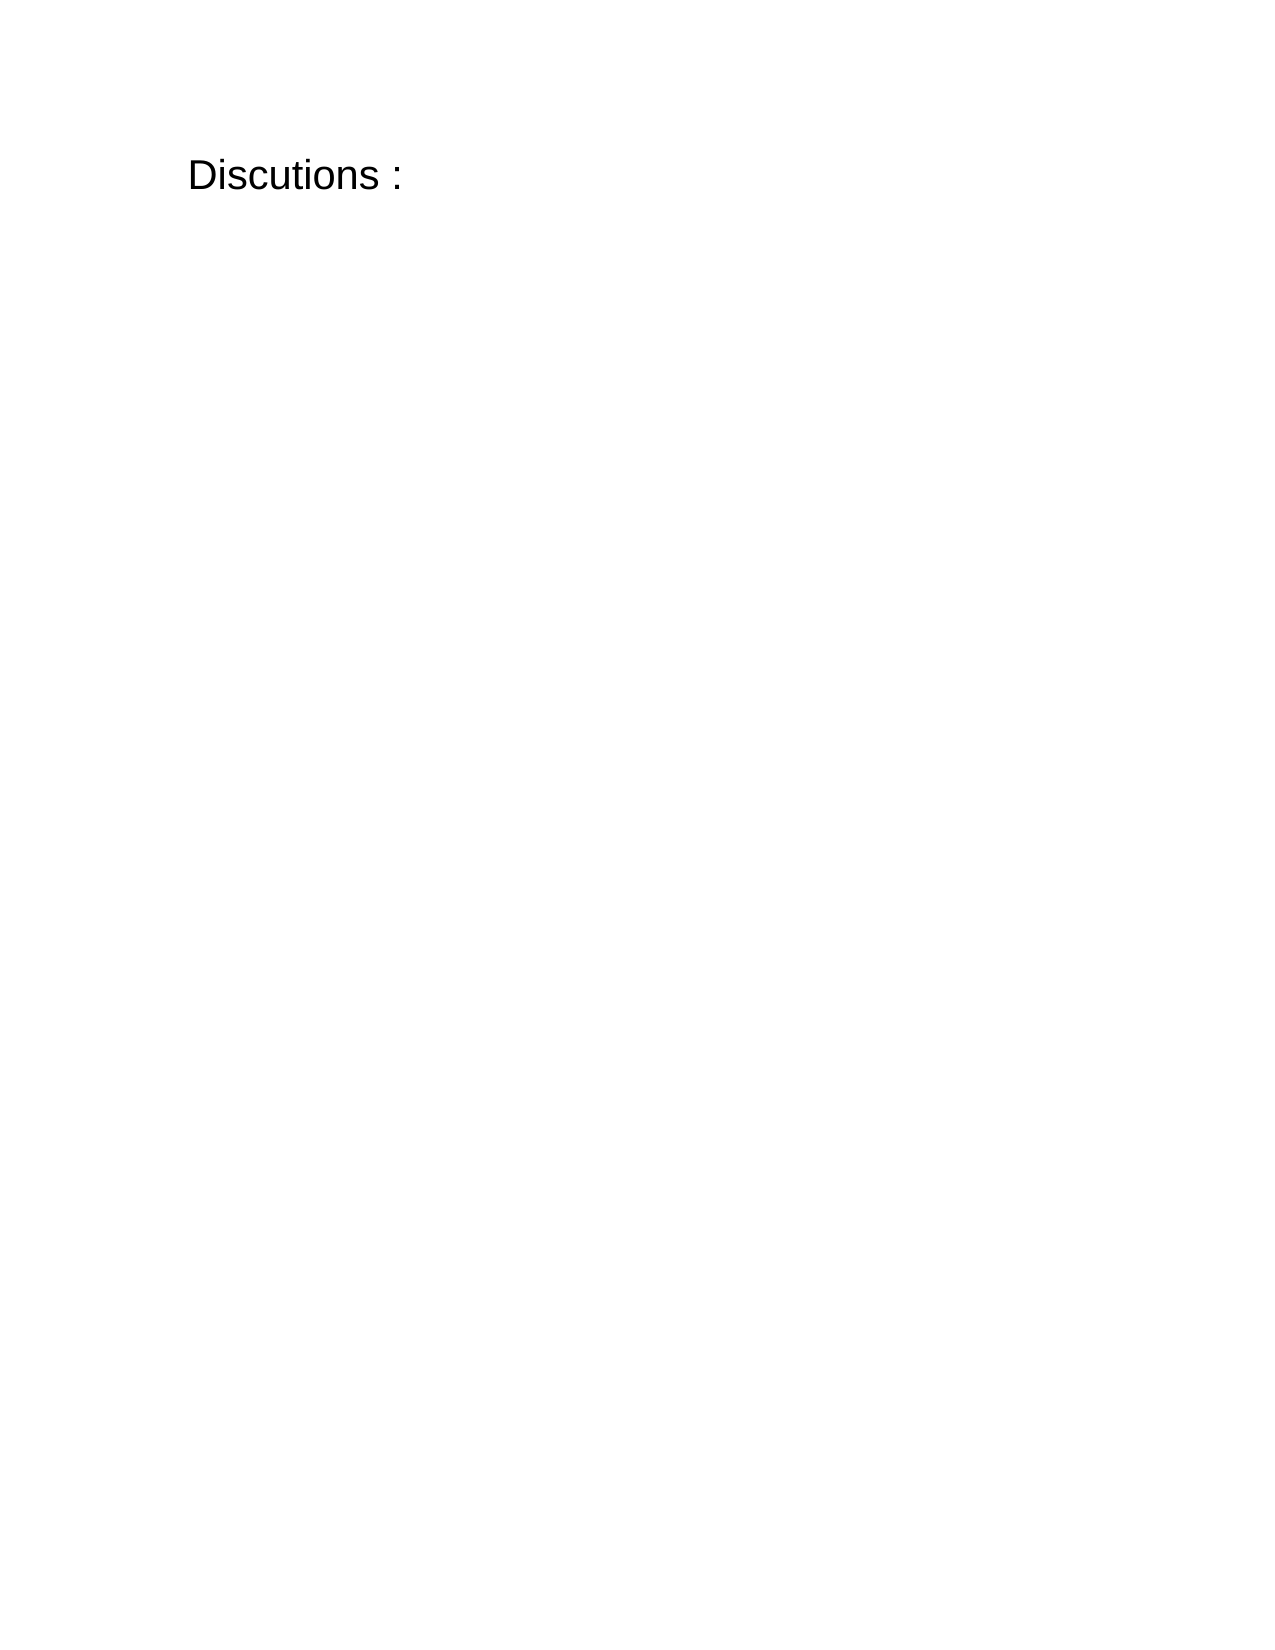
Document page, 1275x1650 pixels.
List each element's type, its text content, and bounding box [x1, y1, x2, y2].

text Discutions : [187, 150, 1087, 198]
